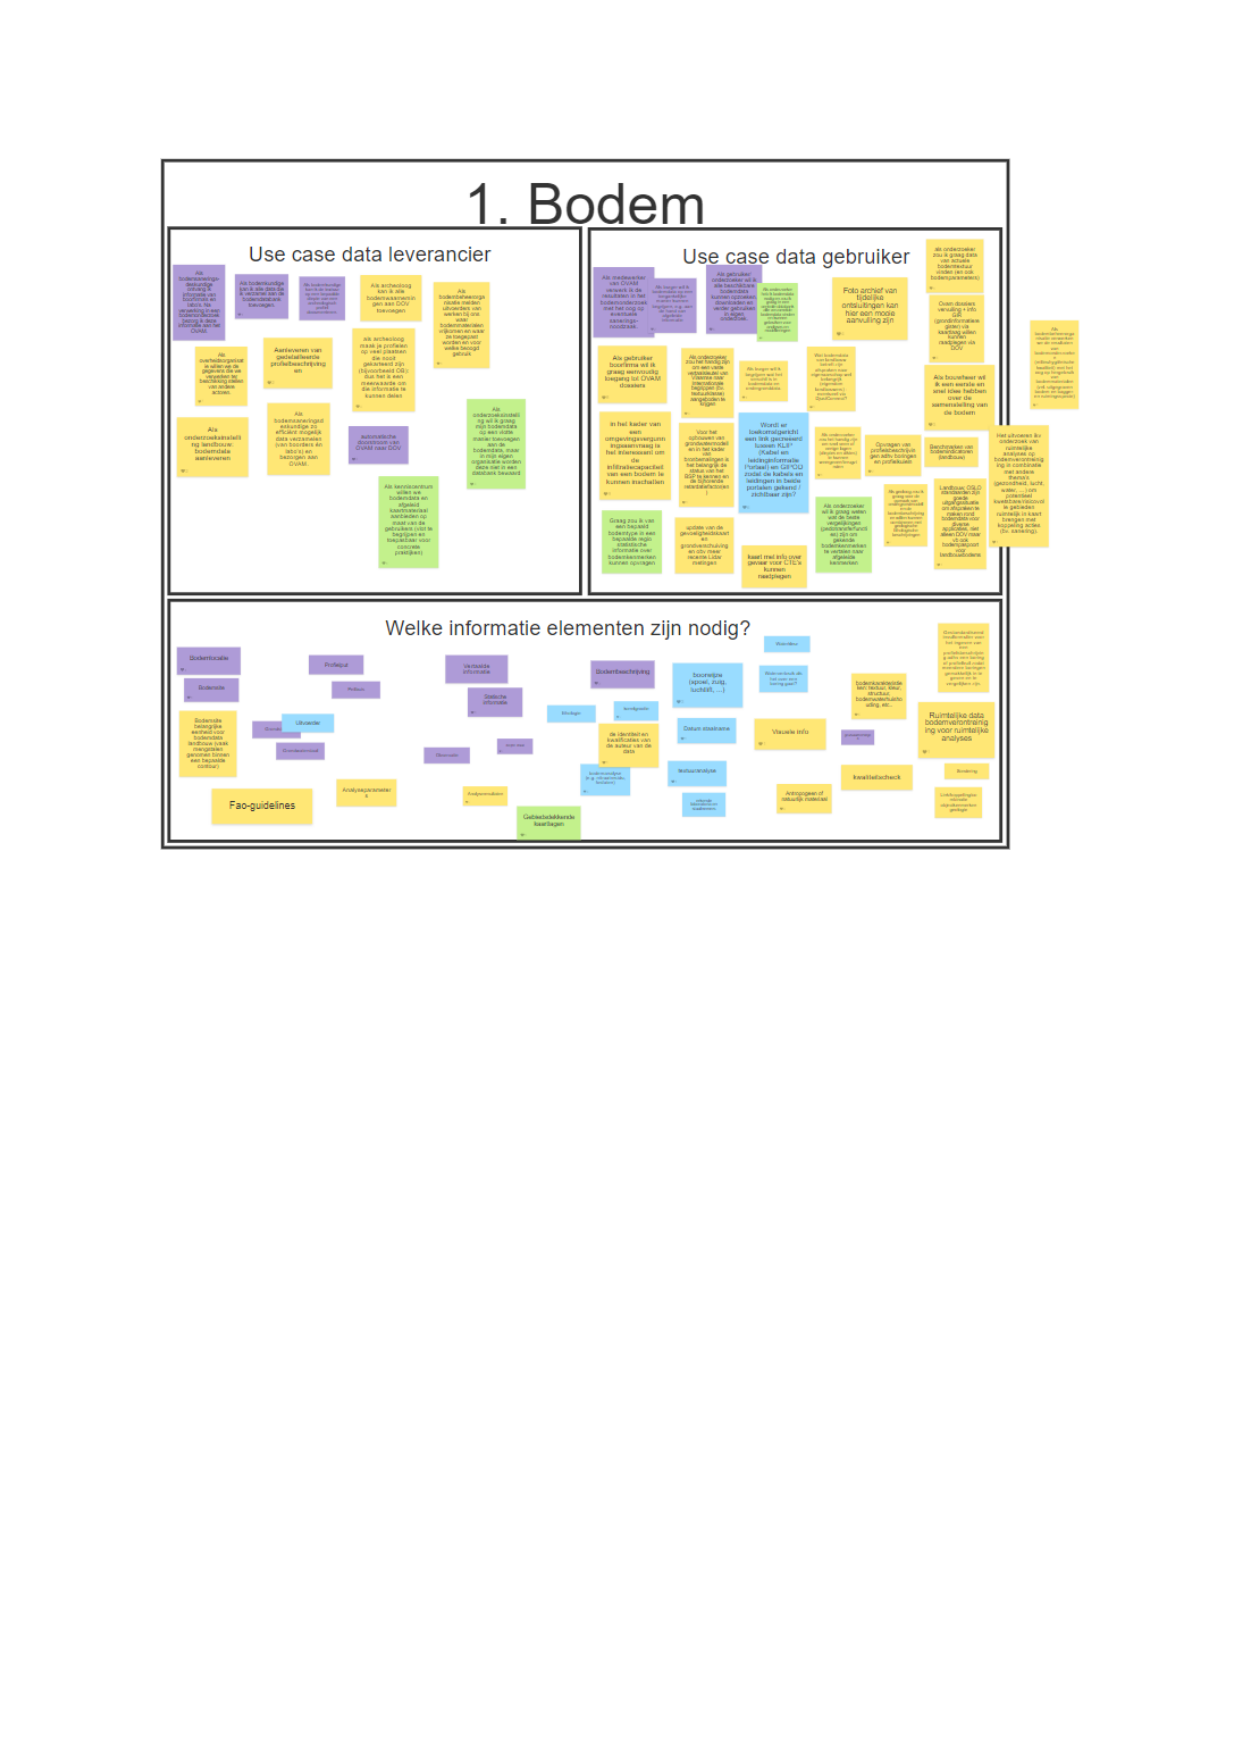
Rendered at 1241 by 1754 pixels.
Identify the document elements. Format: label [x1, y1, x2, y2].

picture [150, 150, 1091, 859]
